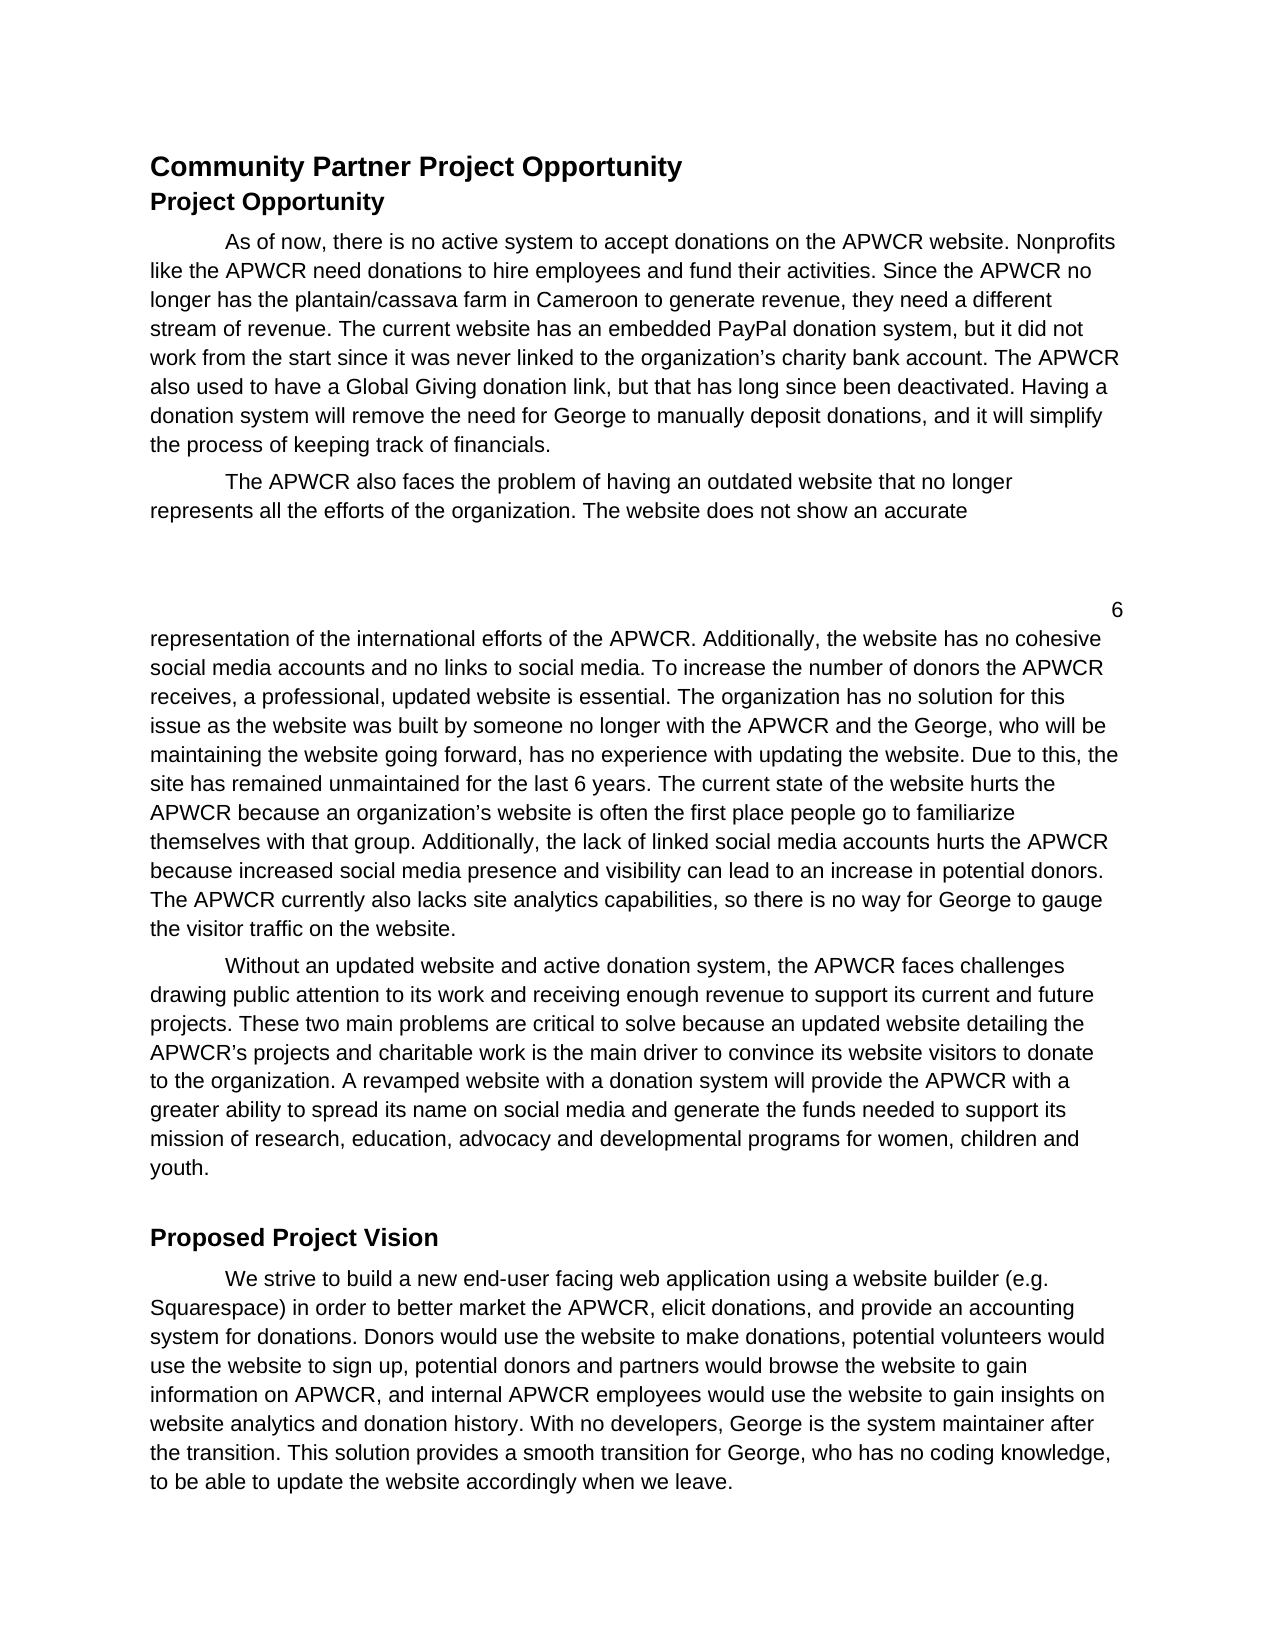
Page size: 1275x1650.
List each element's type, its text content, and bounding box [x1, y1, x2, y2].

text Without an updated website and active donation system, the APWCR faces challenges drawing public attention to its work and receiving enough revenue to support its current and future projects. These two main problems are critical to solve because an updated website detailing the APWCR’s projects and charitable work is the main driver to convince its website visitors to donate to the organization. A revamped website with a donation system will provide the APWCR with a greater ability to spread its name on social media and generate the funds needed to support its mission of research, education, advocacy and developmental programs for women, children and youth. [150, 952, 1104, 1180]
text Community Partner Project Opportunity Project Opportunity [150, 150, 702, 215]
text As of now, there is no active system to accept donations on the APWCR website. Nonprofits like the APWCR need donations to hire employees and fund their activities. Since the APWCR no longer has the plantain/cassava farm in Cameroon to generate revenue, they need a different stream of revenue. The current website has an embedded PayPal donation system, but it did not work from the start since it was never linked to the organization’s charity bank account. The APWCR also used to have a Global Giving donation link, but that has long since been deactivated. Having a donation system will remove the need for George to manually deposit donations, and it will simplify the process of keeping track of financials. [150, 229, 1123, 457]
text The APWCR also faces the problem of having an outdated website that no longer represents all the efforts of the organization. The website does not show an accurate [150, 469, 1050, 523]
text Proposed Project Vision [150, 1223, 439, 1252]
text We strive to build a new end-user facing web application using a website builder (e.g. Squarespace) in order to better market the APWCR, elicit donations, and provide an accounting system for donations. Donors would use the website to make donations, potential volunteers would use the website to sign up, potential donors and partners would browse the website to gain information on APWCR, and internal APWCR employees would use the website to gain insights on website analytics and donation history. With no developers, George is the system maintainer after the transition. This solution provides a smooth transition for George, who has no coding knowledge, to be able to update the website accordingly when we leave. [150, 1266, 1118, 1494]
text representation of the international efforts of the APWCR. Additionally, the website has no cohesive social media accounts and no links to social media. To increase the number of donors the APWCR receives, a professional, updated website is essential. The organization has no solution for this issue as the website was built by someone no longer with the APWCR and the George, who will be maintaining the website going forward, has no experience with updating the website. Due to this, the site has remained unmaintained for the last 6 years. The current state of the website hurts the APWCR because an organization’s website is often the first place people go to familiarize themselves with that group. Additionally, the lack of linked social media accounts hurts the APWCR because increased social media presence and visibility can lead to an increase in potential donors. The APWCR currently also lacks site analytics capabilities, so there is no way for George to gauge the visitor traffic on the website. [150, 626, 1121, 941]
